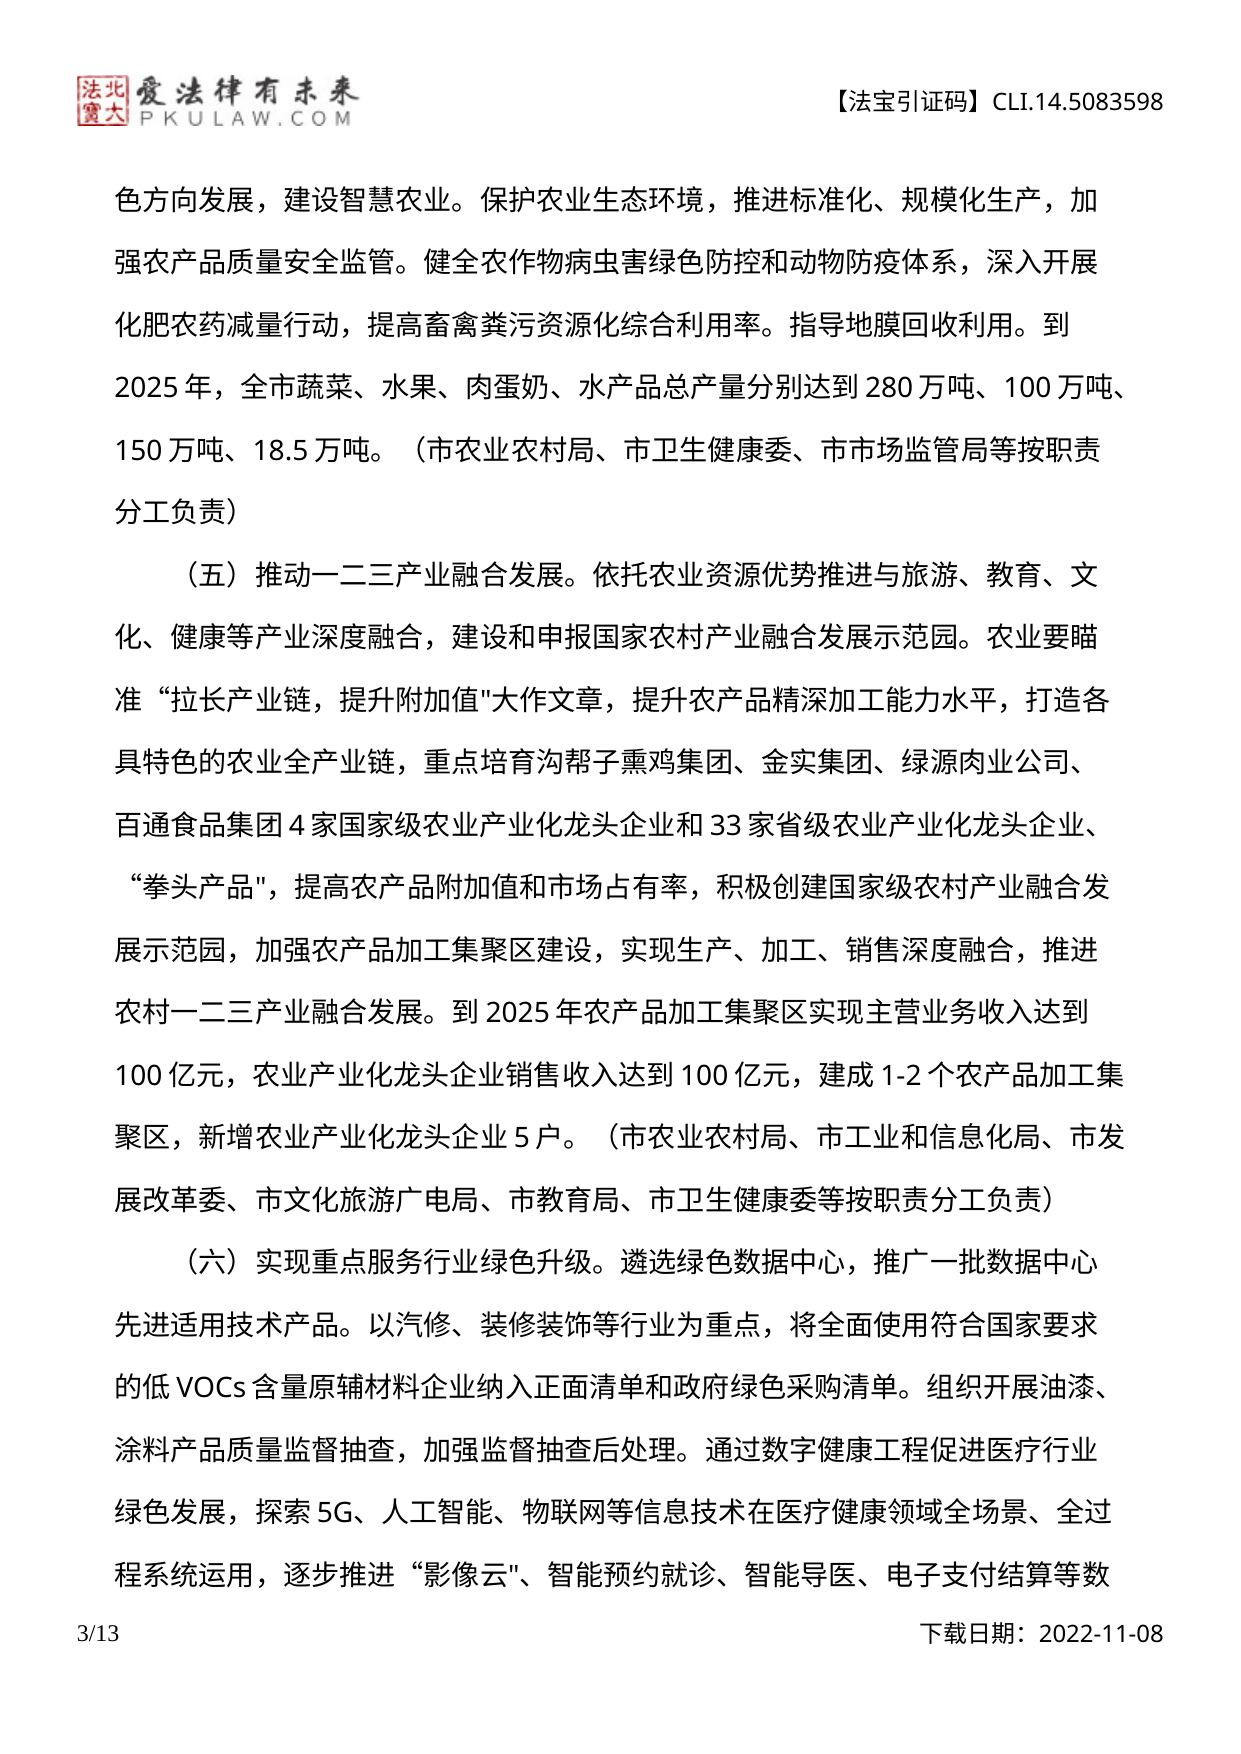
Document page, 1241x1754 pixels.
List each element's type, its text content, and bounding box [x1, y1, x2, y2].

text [114, 1218, 1126, 1593]
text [114, 156, 1126, 531]
text （五）推动一二三产业融合发展。依托农业资源优势推进与旅游、教育、文化、健康等产业深度融合，建设和申报国家农村产业融合发展示范园。农业要瞄准“拉长产业链，提升附加值"大作文章，提升农产品精深加工能力水平，打造各具特色的农业全产业链，重点培育沟帮子熏鸡集团、金实集团、绿源肉业公司、百通食品集团4家国家级农业产业化龙头企业和33家省级农业产业化龙头企业、“拳头产品"，提高农产品附加值和市场占有率，积极创建国家级农村产业融合发展示范园，加强农产品加工集聚区建设，实现生产、加工、销售深度融合，推进农村一二三产业融合发展。到2025年农产品加工集聚区实现主营业务收入达到100亿元，农业产业化龙头企业销售收入达到100亿元，建成1-2个农产品加工集聚区，新增农业产业化龙头企业5户。（市农业农村局、市工业和信息化局、市发展改革委、市文化旅游广电局、市教育局、市卫生健康委等按职责分工负责） [114, 531, 1126, 1218]
picture [76, 75, 361, 126]
